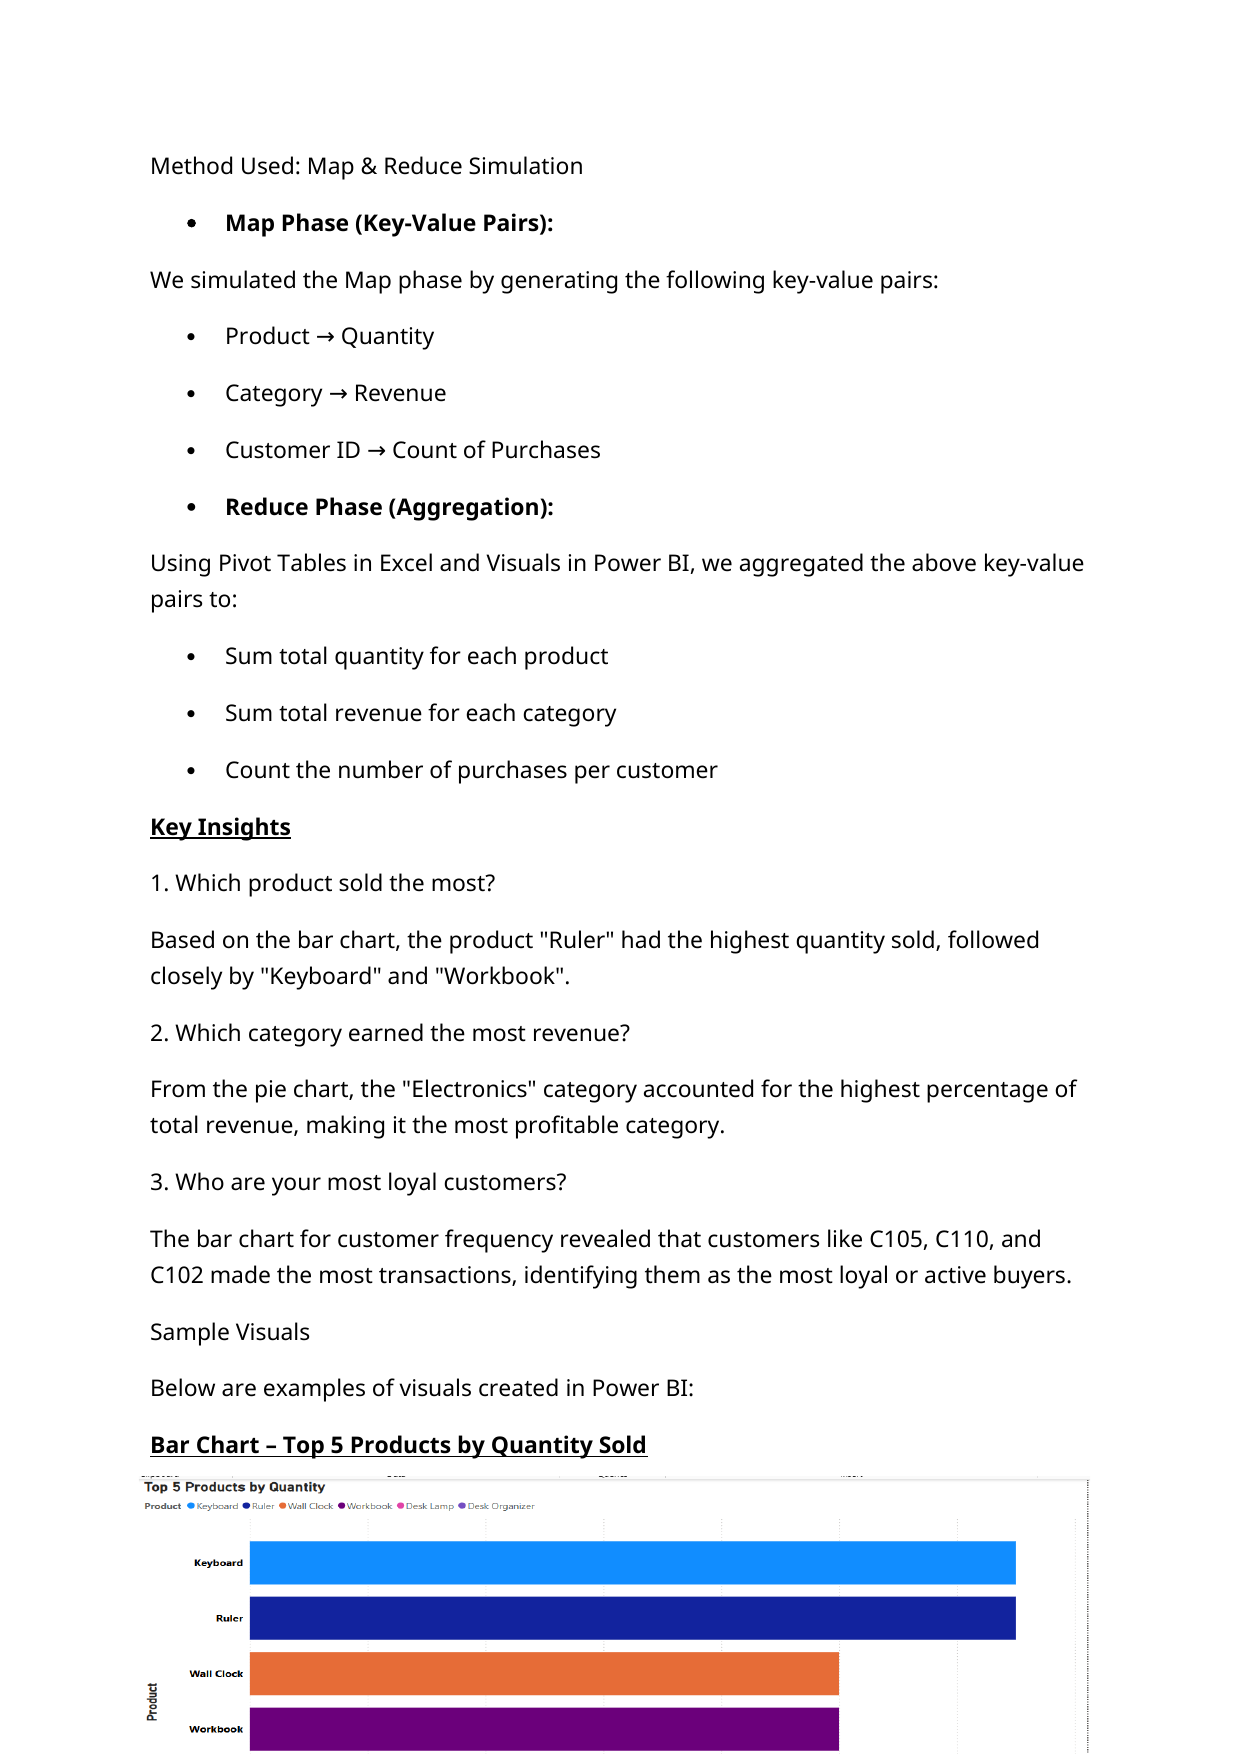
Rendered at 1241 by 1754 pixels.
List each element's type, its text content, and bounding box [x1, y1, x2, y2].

list Reduce Phase (Aggregation): [187, 491, 1090, 522]
text Key Insights [150, 810, 1090, 842]
list Sum total quantity for each product [187, 640, 1090, 671]
text We simulated the Map phase by generating the following key-value pairs: [150, 263, 1090, 295]
list Map Phase (Key-Value Pairs): [187, 207, 1090, 238]
text Sample Visuals [150, 1316, 1090, 1347]
text The bar chart for customer frequency revealed that customers like C105, C110, and C102 made the most transactions, identifying them as the most loyal or active buyers. [150, 1223, 1090, 1290]
text 3. Who are your most loyal customers? [150, 1166, 1090, 1197]
list Product → Quantity [187, 320, 1090, 352]
text From the pie chart, the "Electronics" category accounted for the highest percentage of total revenue, making it the most profitable category. [150, 1073, 1090, 1141]
text Below are examples of visuals created in Power BI: [150, 1372, 1090, 1404]
list Sum total revenue for each category [187, 697, 1090, 728]
list Category → Revenue [187, 377, 1090, 408]
list Customer ID → Count of Purchases [187, 434, 1090, 465]
text Using Pivot Tables in Excel and Visuals in Power BI, we aggregated the above key-value pairs to: [150, 547, 1090, 614]
text Bar Chart – Top 5 Products by Quantity Sold [150, 1429, 1090, 1460]
text 1. Which product sold the most? [150, 867, 1090, 898]
list Count the number of purchases per customer [187, 754, 1090, 785]
text 2. Which category earned the most revenue? [150, 1017, 1090, 1048]
text Based on the bar chart, the product "Ruler" had the highest quantity sold, followed closely by "Keyboard" and "Workbook". [150, 924, 1090, 991]
picture [138, 1476, 1091, 1754]
text Method Used: Map & Reduce Simulation [150, 150, 1090, 181]
